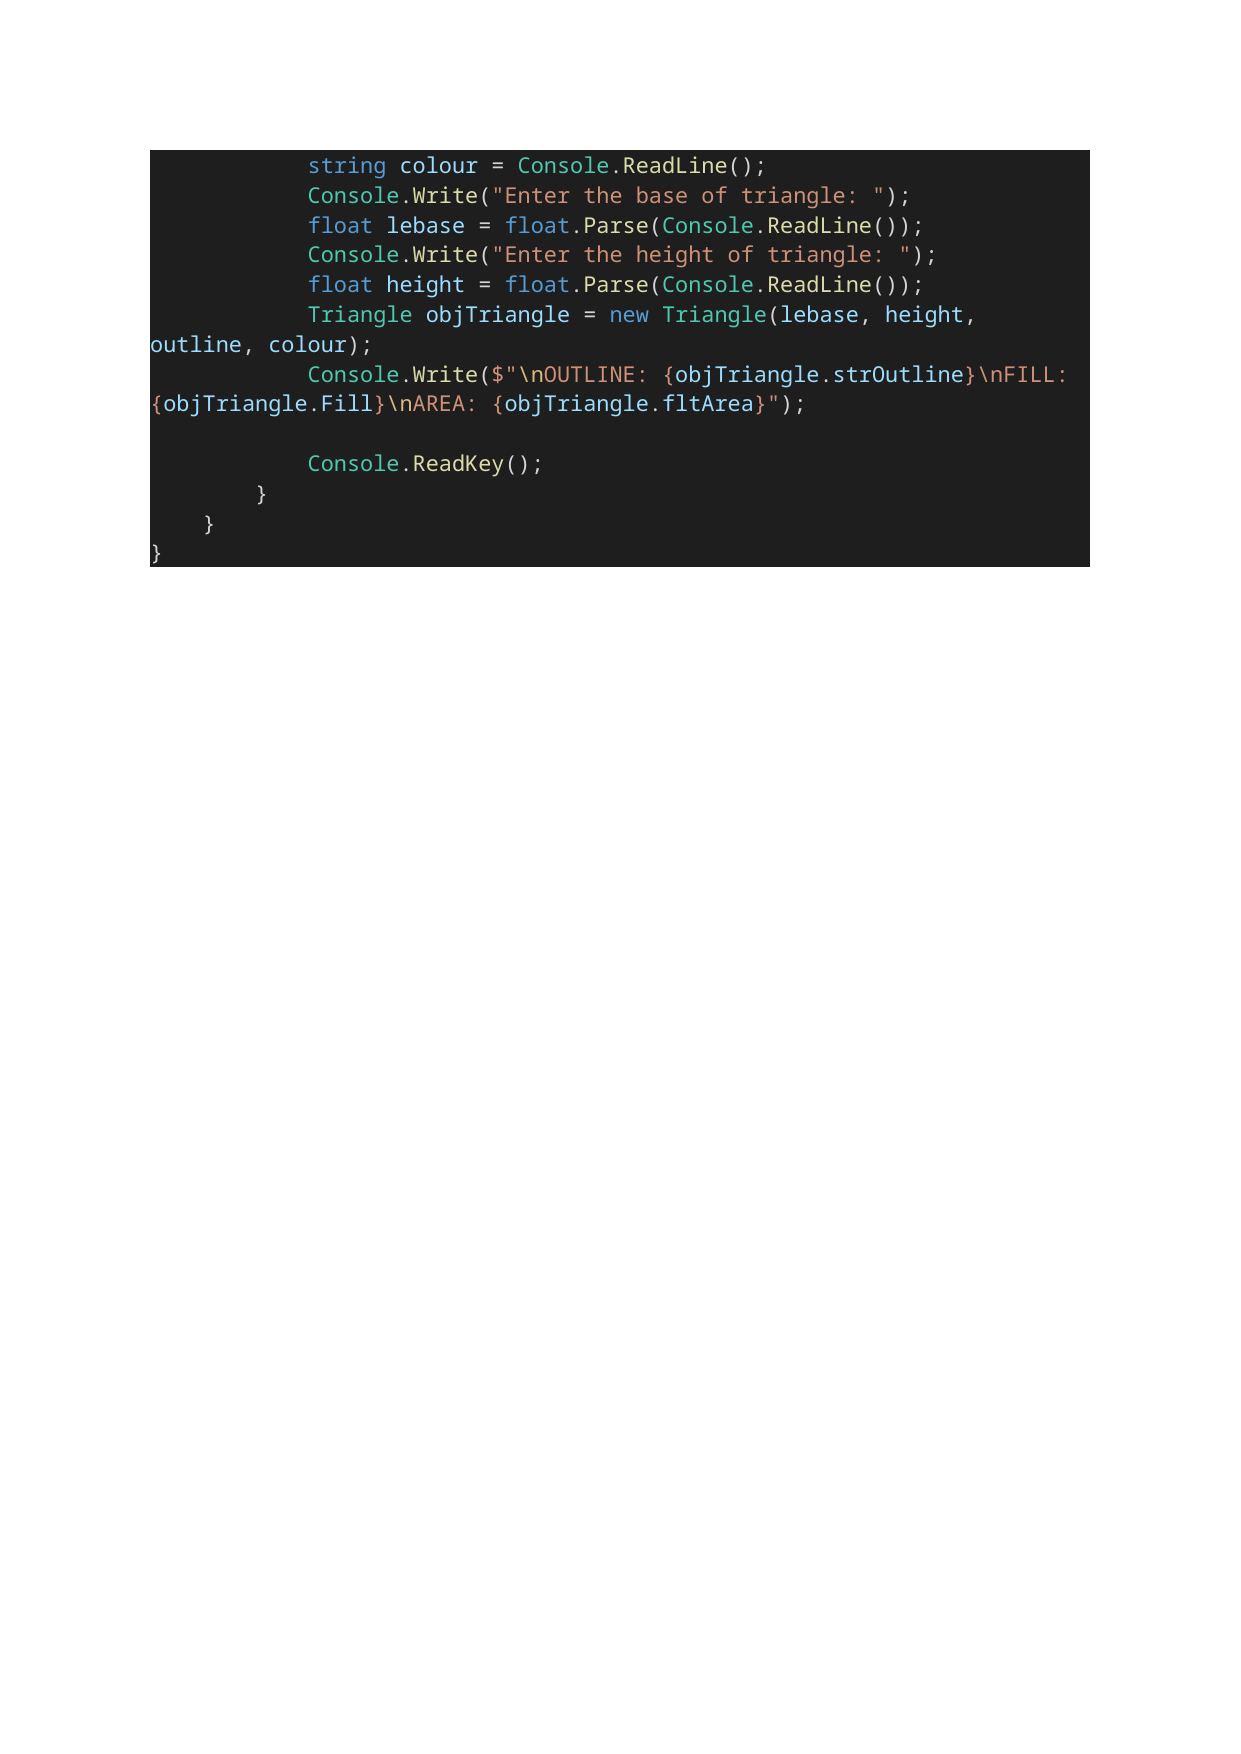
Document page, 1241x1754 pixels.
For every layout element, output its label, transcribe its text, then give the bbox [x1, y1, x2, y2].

text float lebase = float.Parse(Console.ReadLine()); [150, 209, 1090, 239]
text Console.Write("Enter the base of triangle: "); [150, 180, 1090, 209]
text } [150, 507, 1090, 537]
text Triangle objTriangle = new Triangle(lebase, height, outline, colour); [150, 299, 1090, 358]
text Console.Write($"\nOUTLINE: {objTriangle.strOutline}\nFILL: {objTriangle.Fill}\nAREA: {objTriangle.fltArea}"); [150, 358, 1090, 418]
text string colour = Console.ReadLine(); [150, 150, 1090, 180]
text } [150, 478, 1090, 507]
text Console.Write("Enter the height of triangle: "); [150, 239, 1090, 269]
text Console.ReadKey(); [150, 448, 1090, 478]
text } [150, 537, 1090, 567]
text float height = float.Parse(Console.ReadLine()); [150, 269, 1090, 299]
